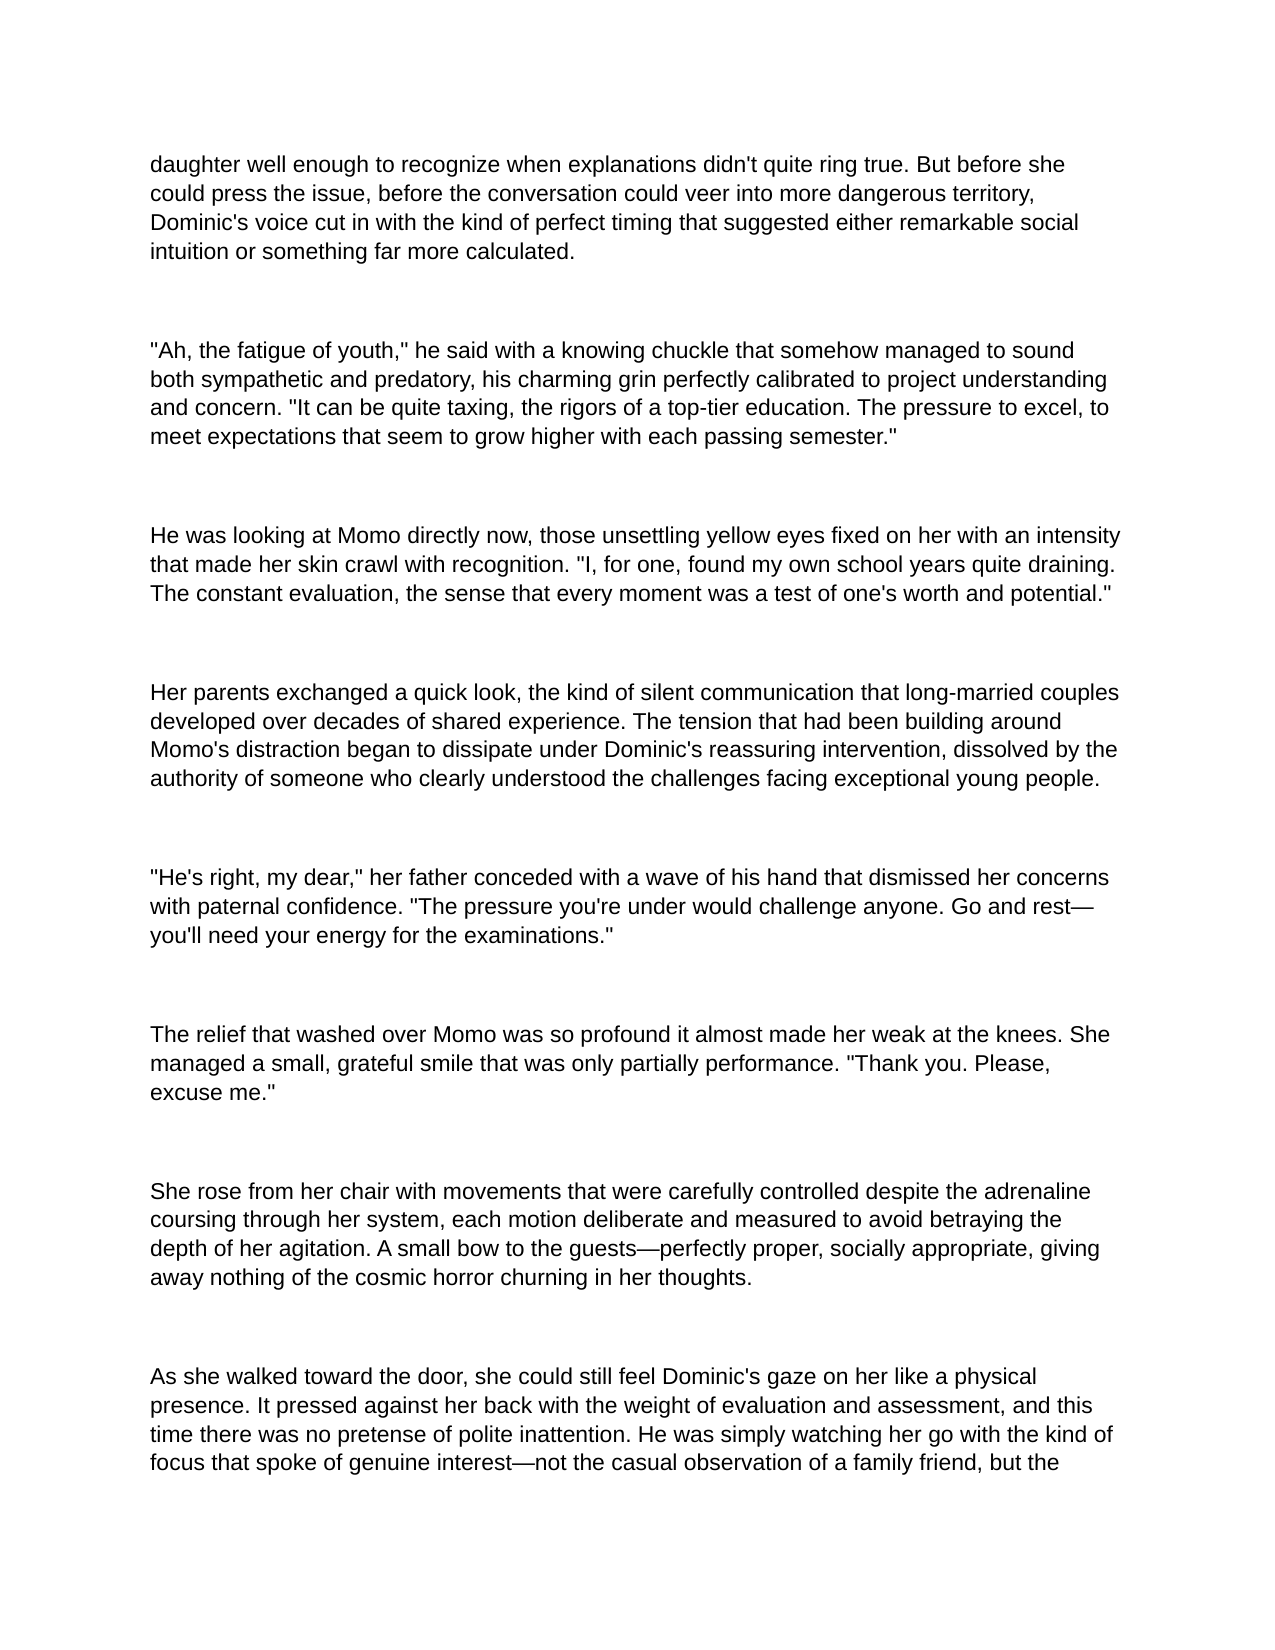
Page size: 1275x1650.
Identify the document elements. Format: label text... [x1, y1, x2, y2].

text "He's right, my dear," her father conceded with a wave of his hand that dismissed her concerns with paternal confidence. "The pressure you're under would challenge anyone. Go and rest—you'll need your energy for the examinations." [150, 863, 1125, 949]
text Her parents exchanged a quick look, the kind of silent communication that long-married couples developed over decades of shared experience. The tension that had been building around Momo's distraction began to dissipate under Dominic's reassuring intervention, dissolved by the authority of someone who clearly understood the challenges facing exceptional young people. [150, 677, 1125, 792]
text He was looking at Momo directly now, those unsettling yellow eyes fixed on her with an intensity that made her skin crawl with recognition. "I, for one, found my own school years quite draining. The constant evaluation, the sense that every moment was a test of one's worth and potential." [150, 521, 1125, 607]
text "Ah, the fatigue of youth," he said with a knowing chuckle that somehow managed to sound both sympathetic and predatory, his charming grin perfectly calibrated to project understanding and concern. "It can be quite taxing, the rigors of a top-tier education. The pressure to excel, to meet expectations that seem to grow higher with each passing semester." [150, 335, 1125, 450]
text She rose from her chair with movements that were carefully controlled despite the adrenaline coursing through her system, each motion deliberate and measured to avoid betraying the depth of her agitation. A small bow to the guests—perfectly proper, socially appropriate, giving away nothing of the cosmic horror churning in her thoughts. [150, 1176, 1125, 1291]
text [150, 150, 1125, 265]
text The relief that washed over Momo was so profound it almost made her weak at the knees. She managed a small, grateful smile that was only partially performance. "Thank you. Please, excuse me." [150, 1019, 1125, 1106]
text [150, 1362, 1125, 1477]
